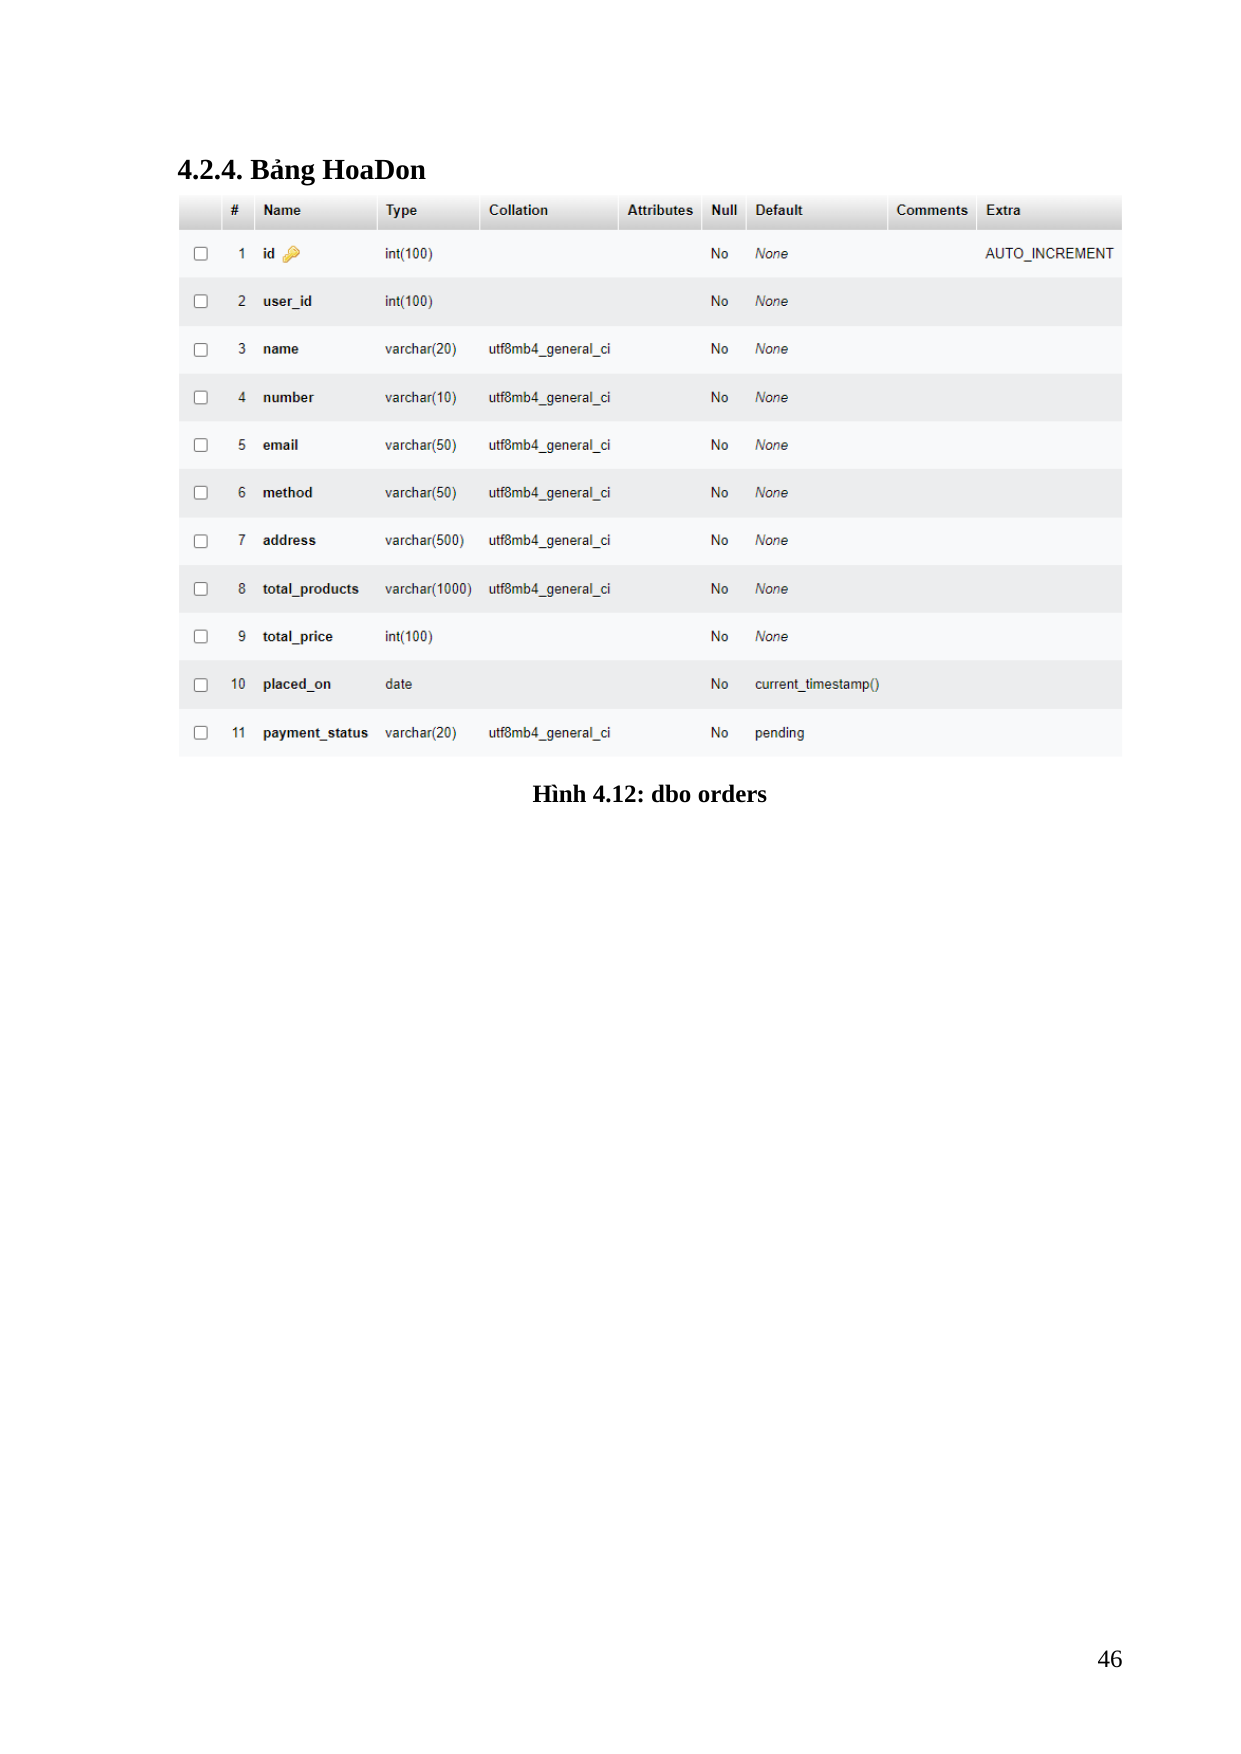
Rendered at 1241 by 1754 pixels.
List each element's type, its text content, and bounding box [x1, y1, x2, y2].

picture [177, 195, 1123, 765]
subtitle 4.2.4. Bảng HoaDon [177, 152, 1122, 185]
text Hình 4.12: dbo orders [177, 779, 1122, 808]
